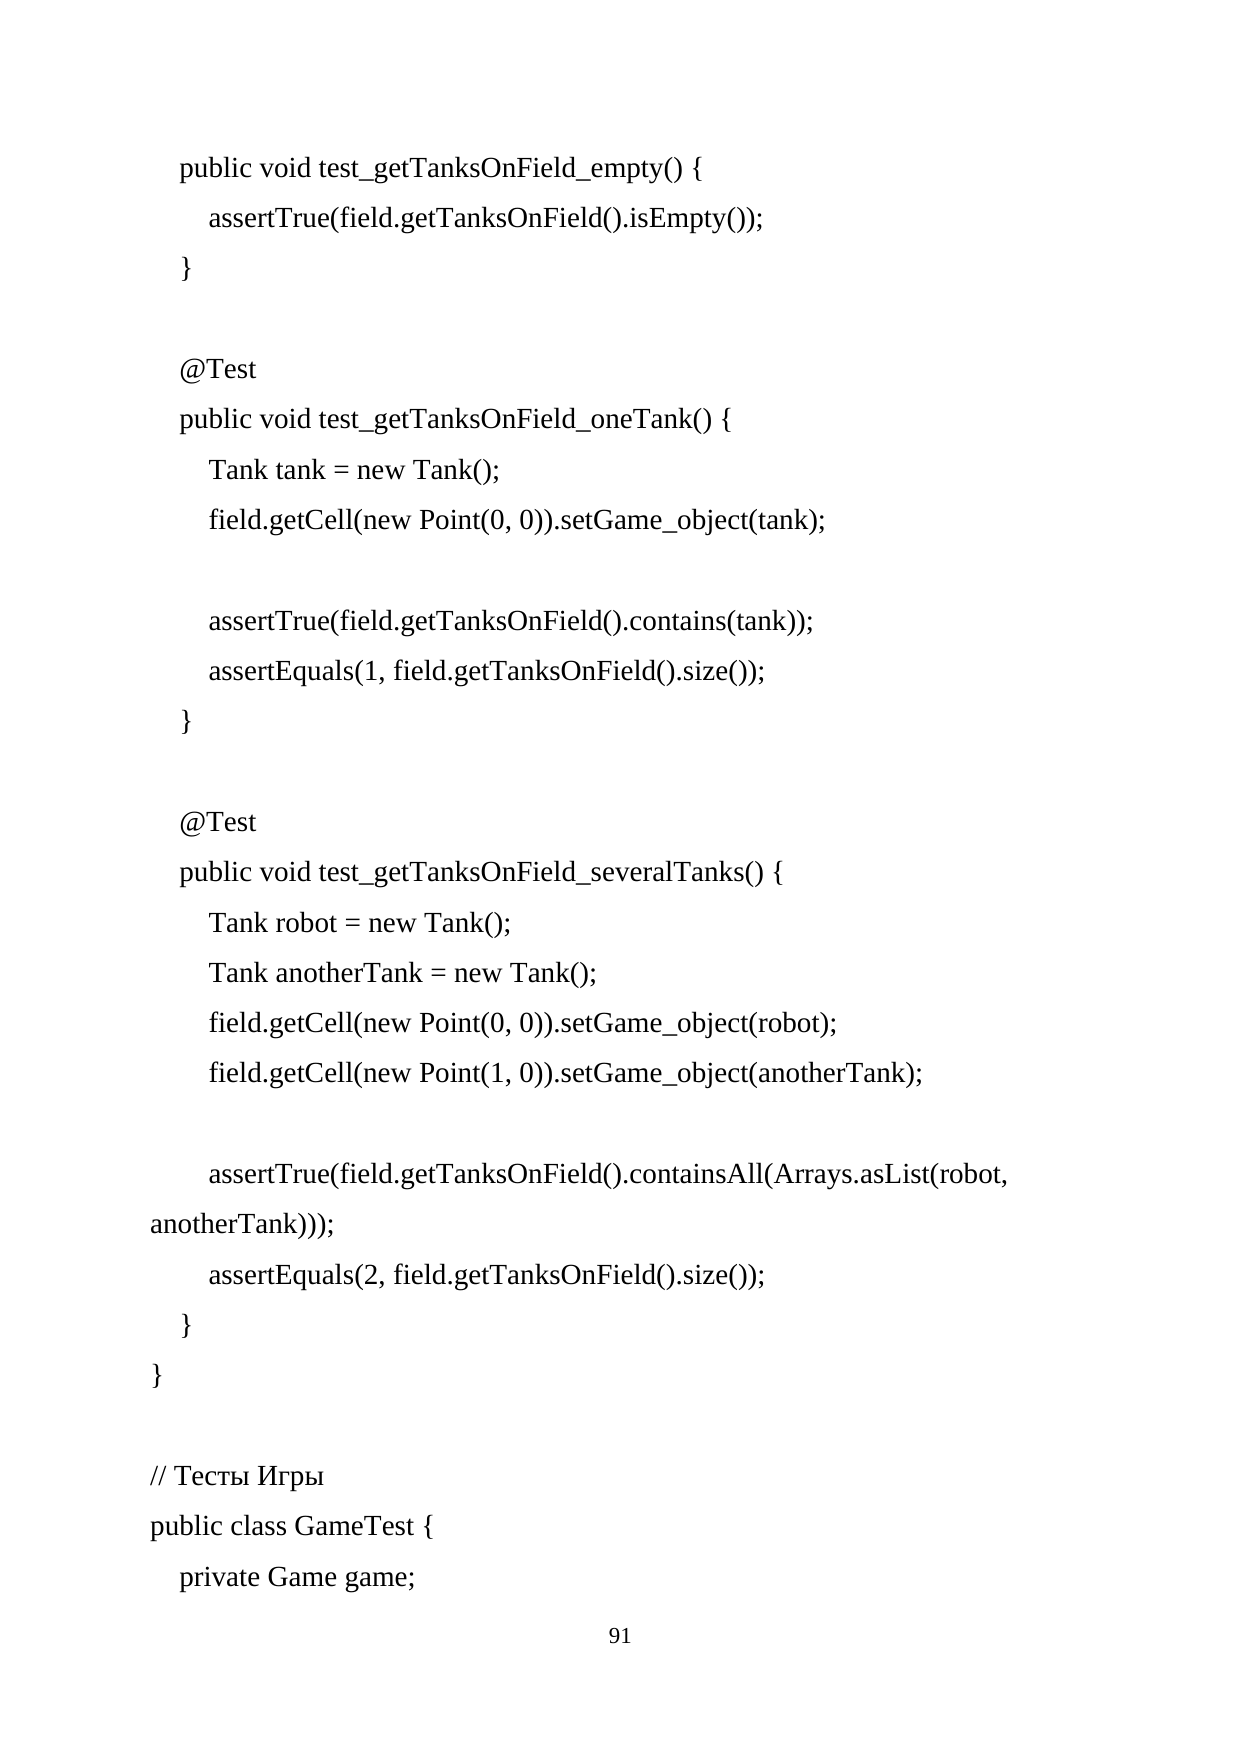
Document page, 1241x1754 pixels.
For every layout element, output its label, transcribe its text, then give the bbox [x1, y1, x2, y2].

text assertEquals(2, field.getTanksOnField().size()); [150, 1257, 1090, 1290]
text field.getCell(new Point(0, 0)).setGame_object(tank); [150, 502, 1090, 536]
text } [150, 703, 1090, 737]
text Tank anotherTank = new Tank(); [150, 955, 1090, 988]
text // Тесты Игры [150, 1458, 1090, 1492]
text Tank robot = new Tank(); [150, 905, 1090, 938]
text Tank tank = new Tank(); [150, 452, 1090, 485]
text assertTrue(field.getTanksOnField().isEmpty()); [150, 200, 1090, 234]
text public void test_getTanksOnField_empty() { [150, 150, 1090, 183]
text assertTrue(field.getTanksOnField().contains(tank)); [150, 603, 1090, 636]
text public class GameTest { [150, 1508, 1090, 1542]
text public void test_getTanksOnField_oneTank() { [150, 402, 1090, 435]
text } [150, 1307, 1090, 1341]
text field.getCell(new Point(1, 0)).setGame_object(anotherTank); [150, 1056, 1090, 1089]
text public void test_getTanksOnField_severalTanks() { [150, 854, 1090, 888]
text assertTrue(field.getTanksOnField().containsAll(Arrays.asList(robot, anotherTank))); [150, 1156, 1090, 1240]
text } [150, 251, 1090, 284]
text @Test [150, 351, 1090, 385]
text field.getCell(new Point(0, 0)).setGame_object(robot); [150, 1005, 1090, 1039]
text @Test [150, 804, 1090, 838]
text private Game game; [150, 1559, 1090, 1592]
text } [150, 1357, 1090, 1391]
text assertEquals(1, field.getTanksOnField().size()); [150, 653, 1090, 687]
